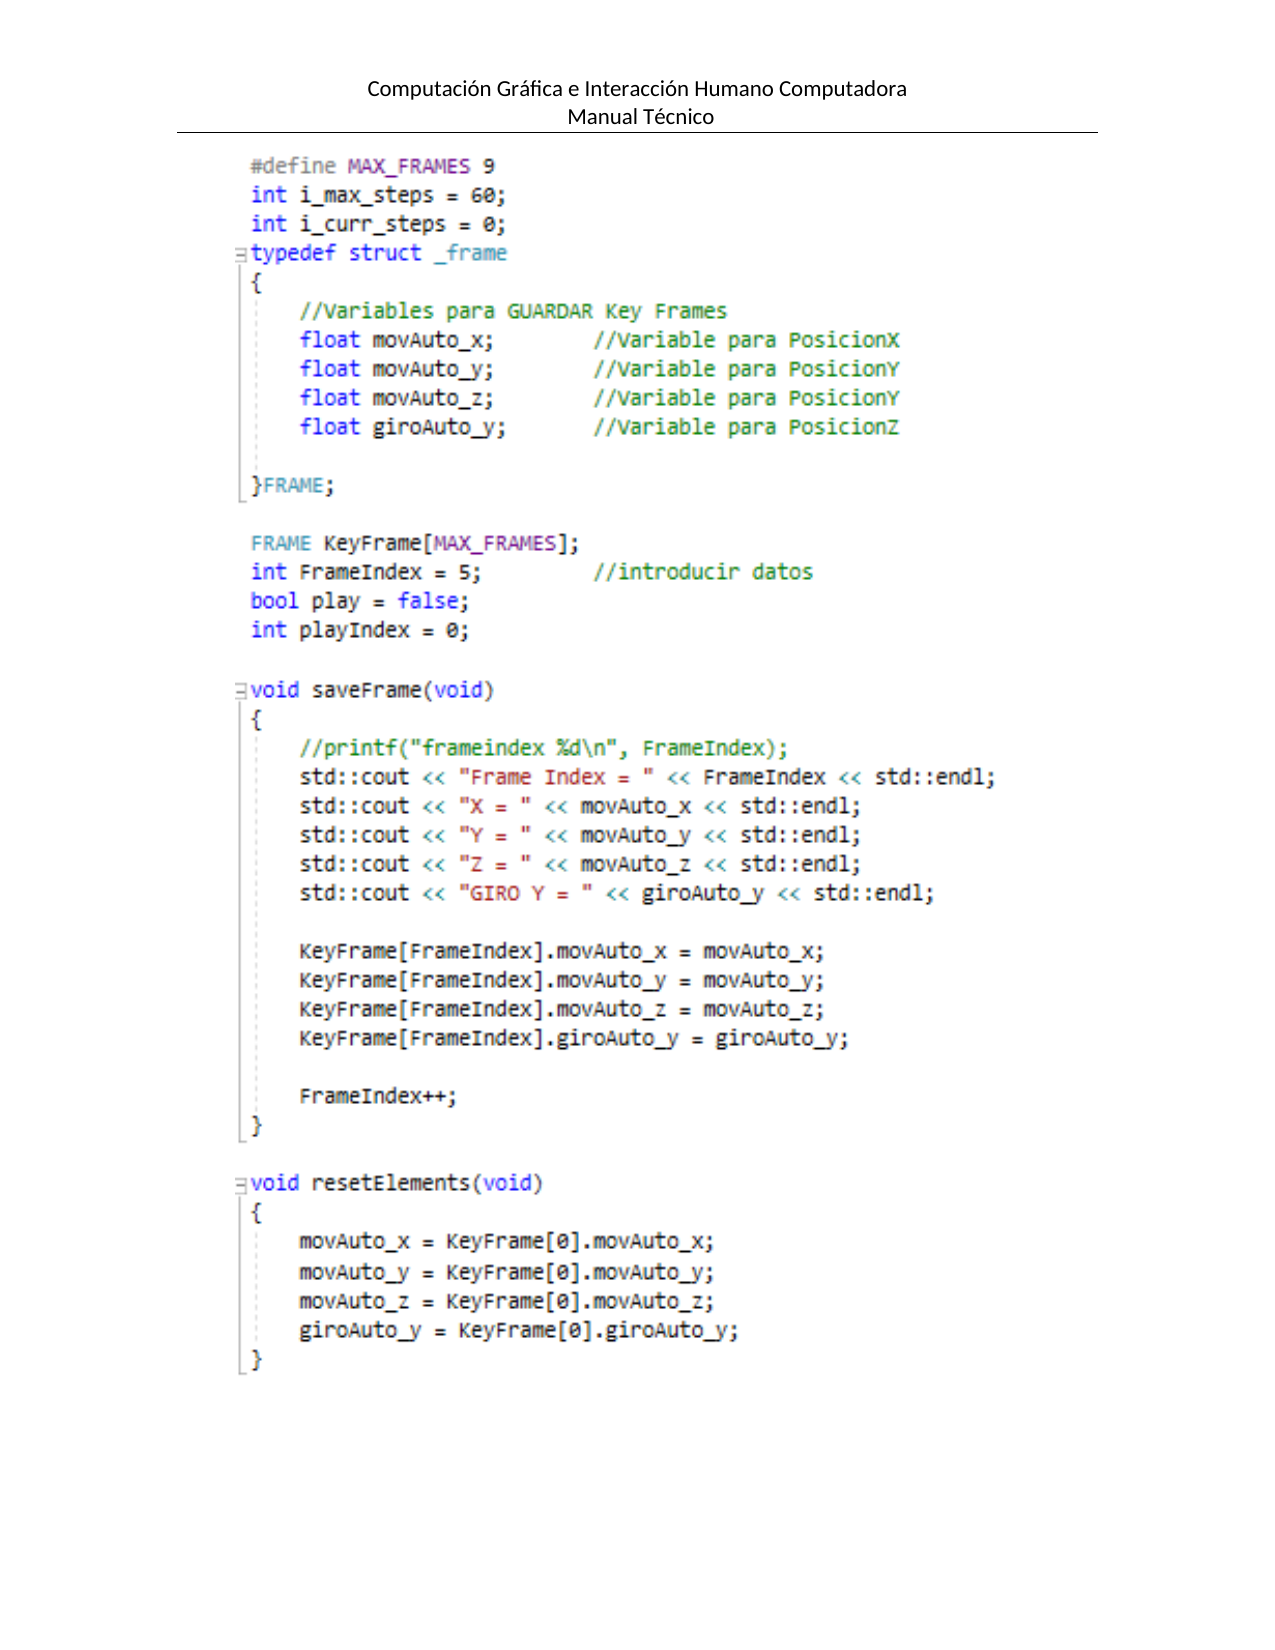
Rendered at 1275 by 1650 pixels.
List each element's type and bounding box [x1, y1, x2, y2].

picture [235, 147, 1041, 1396]
